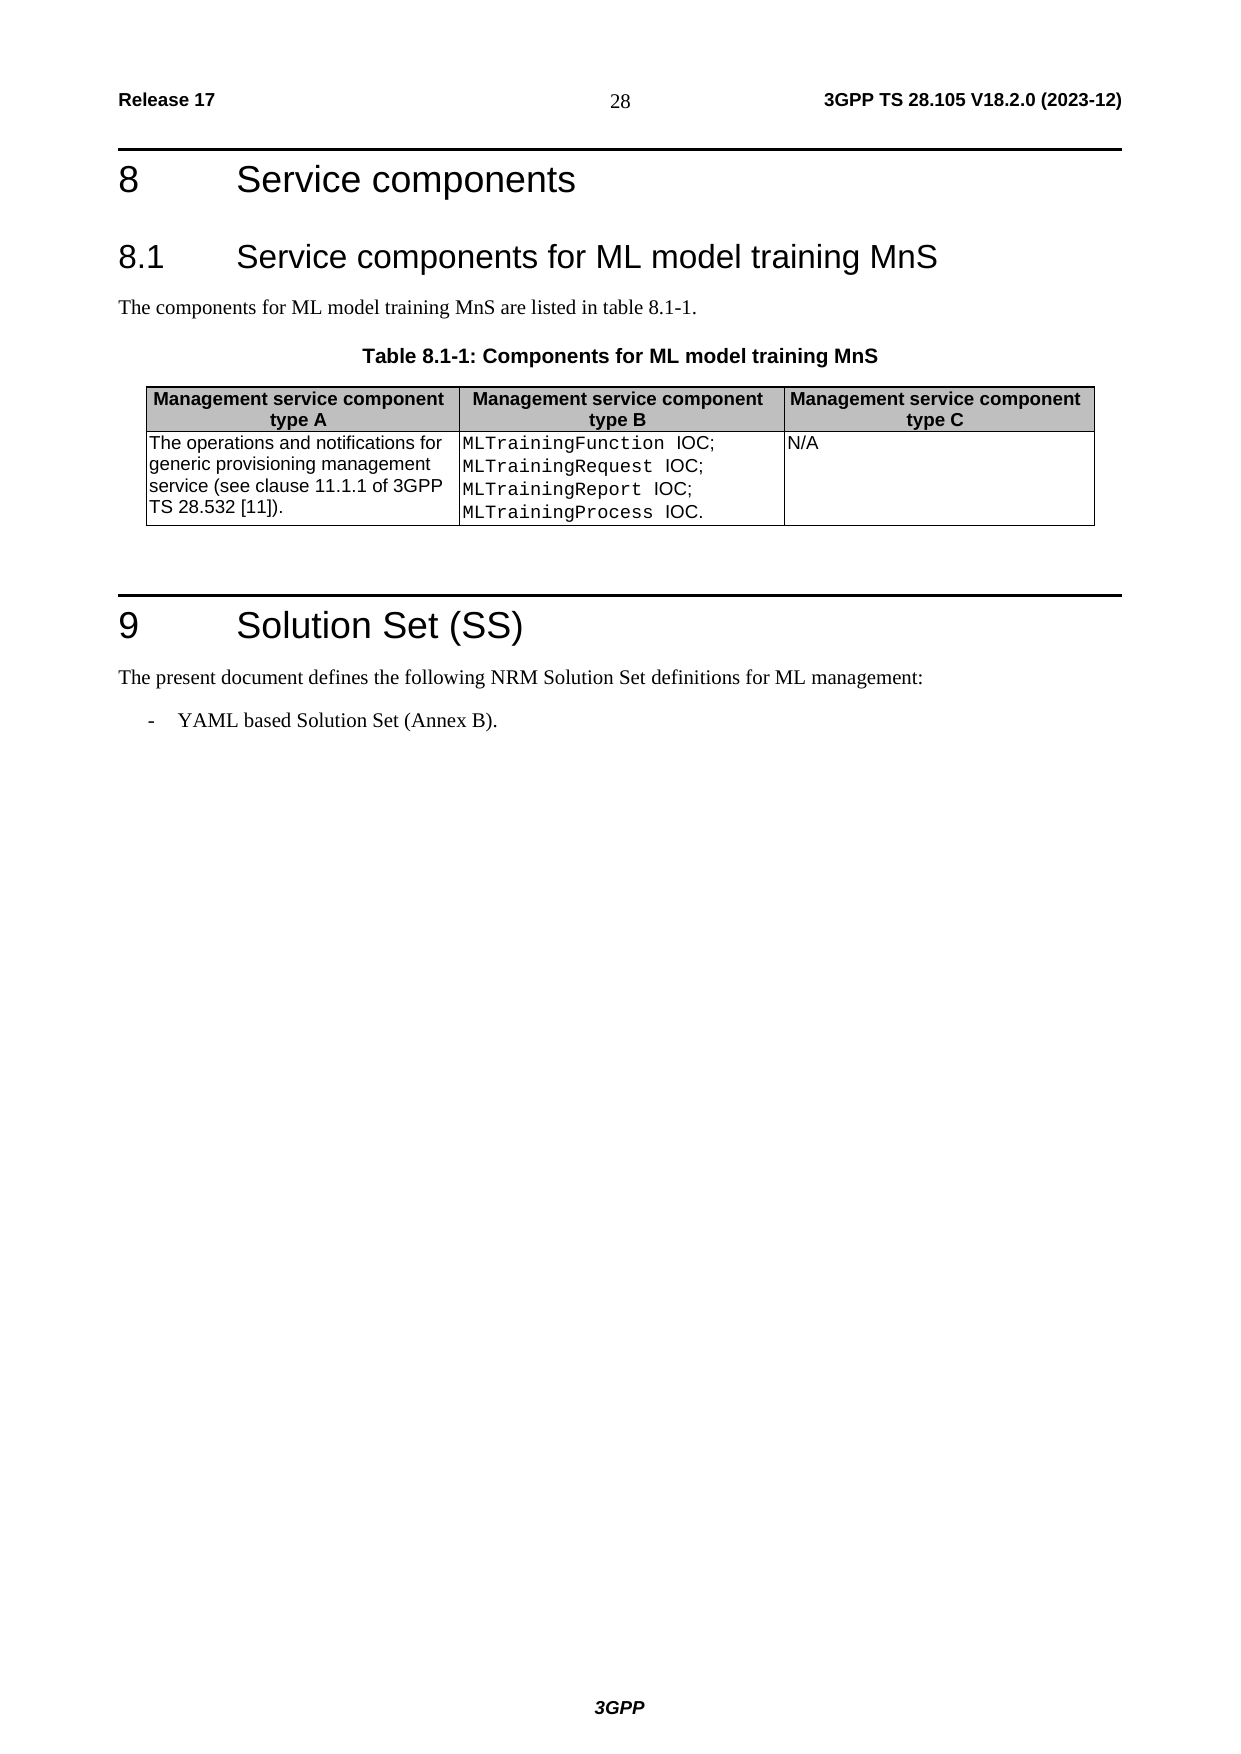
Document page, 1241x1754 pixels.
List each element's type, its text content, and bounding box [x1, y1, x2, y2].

subtitle 8.1 Service components for ML model training MnS [118, 237, 1122, 276]
table_cell N/A [785, 432, 1094, 524]
subtitle 8 Service components [118, 151, 1122, 200]
table_cell The operations and notifications for generic provisioning management service (see clause 11.1.1 of 3GPP TS 28.532 [11]). [147, 432, 459, 524]
text - YAML based Solution Set (Annex B). [148, 707, 1122, 732]
table_cell MLTrainingFunction IOC; MLTrainingRequest IOC; MLTrainingReport IOC; MLTrainingProcess IOC. [460, 432, 784, 524]
subtitle 9 Solution Set (SS) [118, 597, 1122, 646]
table_header Management service component type C [785, 388, 1094, 431]
table_header Management service component type B [460, 388, 784, 431]
text The components for ML model training MnS are listed in table 8.1-1. [118, 295, 1122, 319]
text Table 8.1-1: Components for ML model training MnS [118, 344, 1122, 368]
text The present document defines the following NRM Solution Set definitions for ML management: [118, 665, 1122, 689]
table_header Management service component type A [147, 388, 459, 431]
